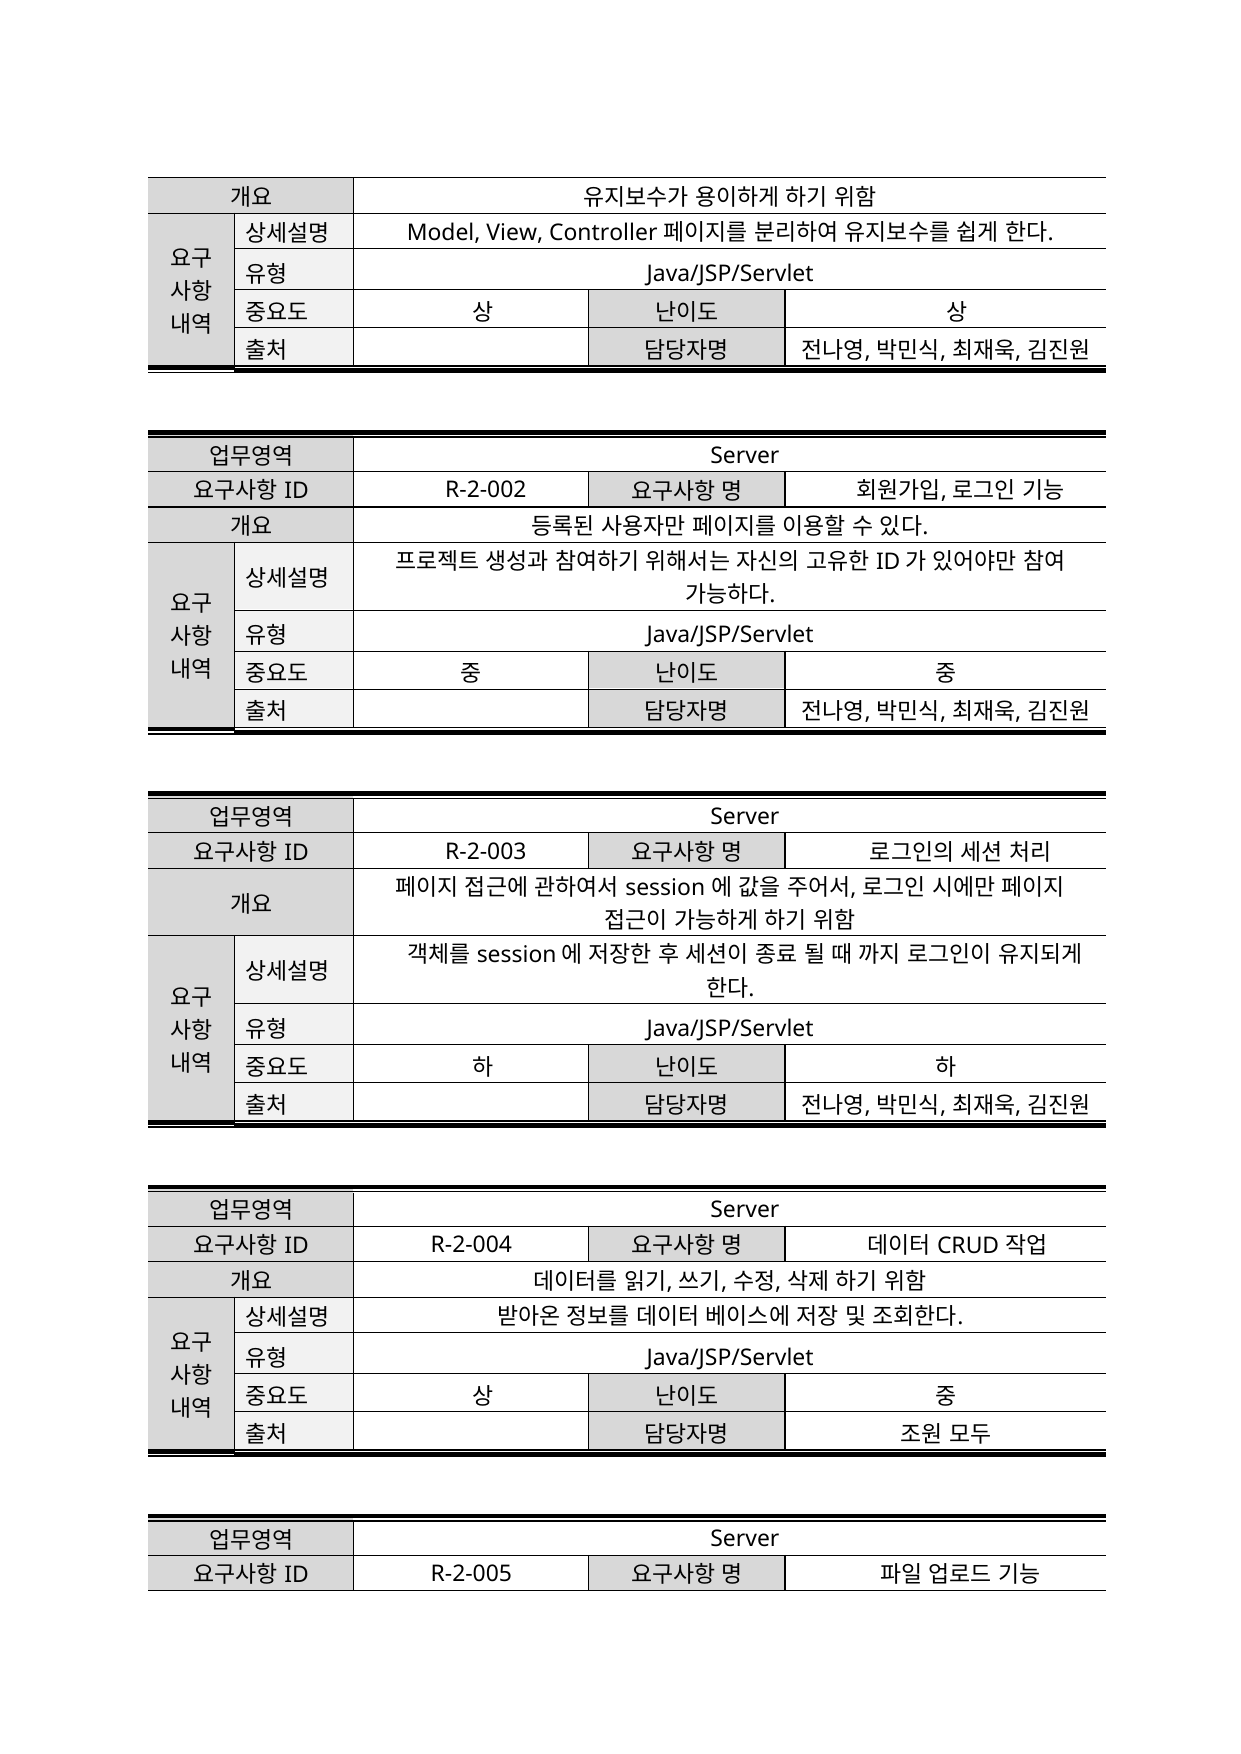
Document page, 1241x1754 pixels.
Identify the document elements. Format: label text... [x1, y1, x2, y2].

table_header Server [354, 1192, 1106, 1226]
table_cell 유형 [235, 249, 353, 289]
table_cell 담당자명 [589, 1083, 784, 1120]
table_cell 중요도 [235, 1045, 353, 1082]
table_cell 중 [354, 652, 588, 688]
table_cell 난이도 [589, 652, 784, 688]
table_cell R-2-004 [354, 1227, 588, 1261]
table_cell [354, 690, 588, 727]
table_cell 객체를 session에 저장한 후 세션이 종료 될 때 까지 로그인이 유지되게 한다. [354, 936, 1106, 1003]
table_cell 하 [354, 1045, 588, 1082]
table_cell 난이도 [589, 1045, 784, 1082]
table_cell 요구사항 ID [148, 472, 353, 506]
table_cell 요구 사항 내역 [148, 1298, 234, 1449]
table_cell 유형 [235, 611, 353, 651]
table_cell 출처 [235, 690, 353, 727]
table_cell 유형 [235, 1333, 353, 1373]
table_cell 요구사항 명 [589, 833, 784, 868]
table_cell R-2-005 [354, 1556, 588, 1590]
table_cell 요구사항 ID [148, 833, 353, 868]
table_cell R-2-003 [354, 833, 588, 868]
table_cell 상세설명 [235, 543, 353, 609]
table_header 업무영역 [148, 1522, 353, 1555]
table_cell 개요 [148, 508, 353, 542]
table_cell 중요도 [235, 652, 353, 688]
table_cell 유형 [235, 1004, 353, 1044]
table_header Server [354, 799, 1106, 832]
table_cell 데이터 CRUD 작업 [786, 1227, 1106, 1261]
table_cell 프로젝트 생성과 참여하기 위해서는 자신의 고유한 ID가 있어야만 참여 가능하다. [354, 543, 1106, 609]
table_cell 중요도 [235, 1374, 353, 1411]
table_cell [354, 1412, 588, 1449]
table_cell 중 [786, 652, 1106, 688]
table_header 업무영역 [148, 1192, 353, 1226]
table_header Server [354, 1522, 1106, 1555]
table_cell [354, 1083, 588, 1120]
table_header 업무영역 [148, 438, 353, 471]
table_cell 담당자명 [589, 328, 784, 365]
table_cell 데이터를 읽기, 쓰기, 수정, 삭제 하기 위함 [354, 1262, 1106, 1297]
table_cell 출처 [235, 1083, 353, 1120]
table_cell 담당자명 [589, 690, 784, 727]
table_cell R-2-002 [354, 472, 588, 506]
table_cell 요구사항 ID [148, 1227, 353, 1261]
table_cell 로그인의 세션 처리 [786, 833, 1106, 868]
table_cell 상세설명 [235, 214, 353, 248]
table_cell Java/JSP/Servlet [354, 249, 1106, 289]
table_cell Java/JSP/Servlet [354, 611, 1106, 651]
table_header 업무영역 [148, 799, 353, 832]
table_cell 요구사항 명 [589, 472, 784, 506]
table_cell 개요 [148, 178, 353, 213]
table_cell 중요도 [235, 290, 353, 327]
table_cell Java/JSP/Servlet [354, 1004, 1106, 1044]
table_cell 파일 업로드 기능 [786, 1556, 1106, 1590]
table_cell 개요 [148, 1262, 353, 1297]
table_cell 출처 [235, 328, 353, 365]
table_cell 난이도 [589, 1374, 784, 1411]
table_cell 상 [354, 290, 588, 327]
table_cell 등록된 사용자만 페이지를 이용할 수 있다. [354, 508, 1106, 542]
table_cell 중 [786, 1374, 1106, 1411]
table_cell 상 [786, 290, 1106, 327]
table_cell 요구 사항 내역 [148, 936, 234, 1120]
table_cell 개요 [148, 869, 353, 935]
table_header Server [354, 438, 1106, 471]
table_cell 페이지 접근에 관하여서 session 에 값을 주어서, 로그인 시에만 페이지 접근이 가능하게 하기 위함 [354, 869, 1106, 935]
table_cell 조원 모두 [786, 1412, 1106, 1449]
table_cell Java/JSP/Servlet [354, 1333, 1106, 1373]
table_cell 전나영, 박민식, 최재욱, 김진원 [786, 328, 1106, 365]
table_cell 전나영, 박민식, 최재욱, 김진원 [786, 690, 1106, 727]
table_cell 하 [786, 1045, 1106, 1082]
table_cell 요구사항 ID [148, 1556, 353, 1590]
table_cell 요구사항 명 [589, 1556, 784, 1590]
table_cell 요구사항 명 [589, 1227, 784, 1261]
table_cell 유지보수가 용이하게 하기 위함 [354, 178, 1106, 213]
table_cell 회원가입, 로그인 기능 [786, 472, 1106, 506]
table_cell 전나영, 박민식, 최재욱, 김진원 [786, 1083, 1106, 1120]
table_cell 상세설명 [235, 1298, 353, 1332]
table_cell 출처 [235, 1412, 353, 1449]
table_cell 요구 사항 내역 [148, 214, 234, 365]
table_cell 상 [354, 1374, 588, 1411]
table_cell 담당자명 [589, 1412, 784, 1449]
table_cell [354, 328, 588, 365]
table_cell 받아온 정보를 데이터 베이스에 저장 및 조회한다. [354, 1298, 1106, 1332]
table_cell 요구 사항 내역 [148, 543, 234, 727]
table_cell 난이도 [589, 290, 784, 327]
table_cell Model, View, Controller 페이지를 분리하여 유지보수를 쉽게 한다. [354, 214, 1106, 248]
table_cell 상세설명 [235, 936, 353, 1003]
